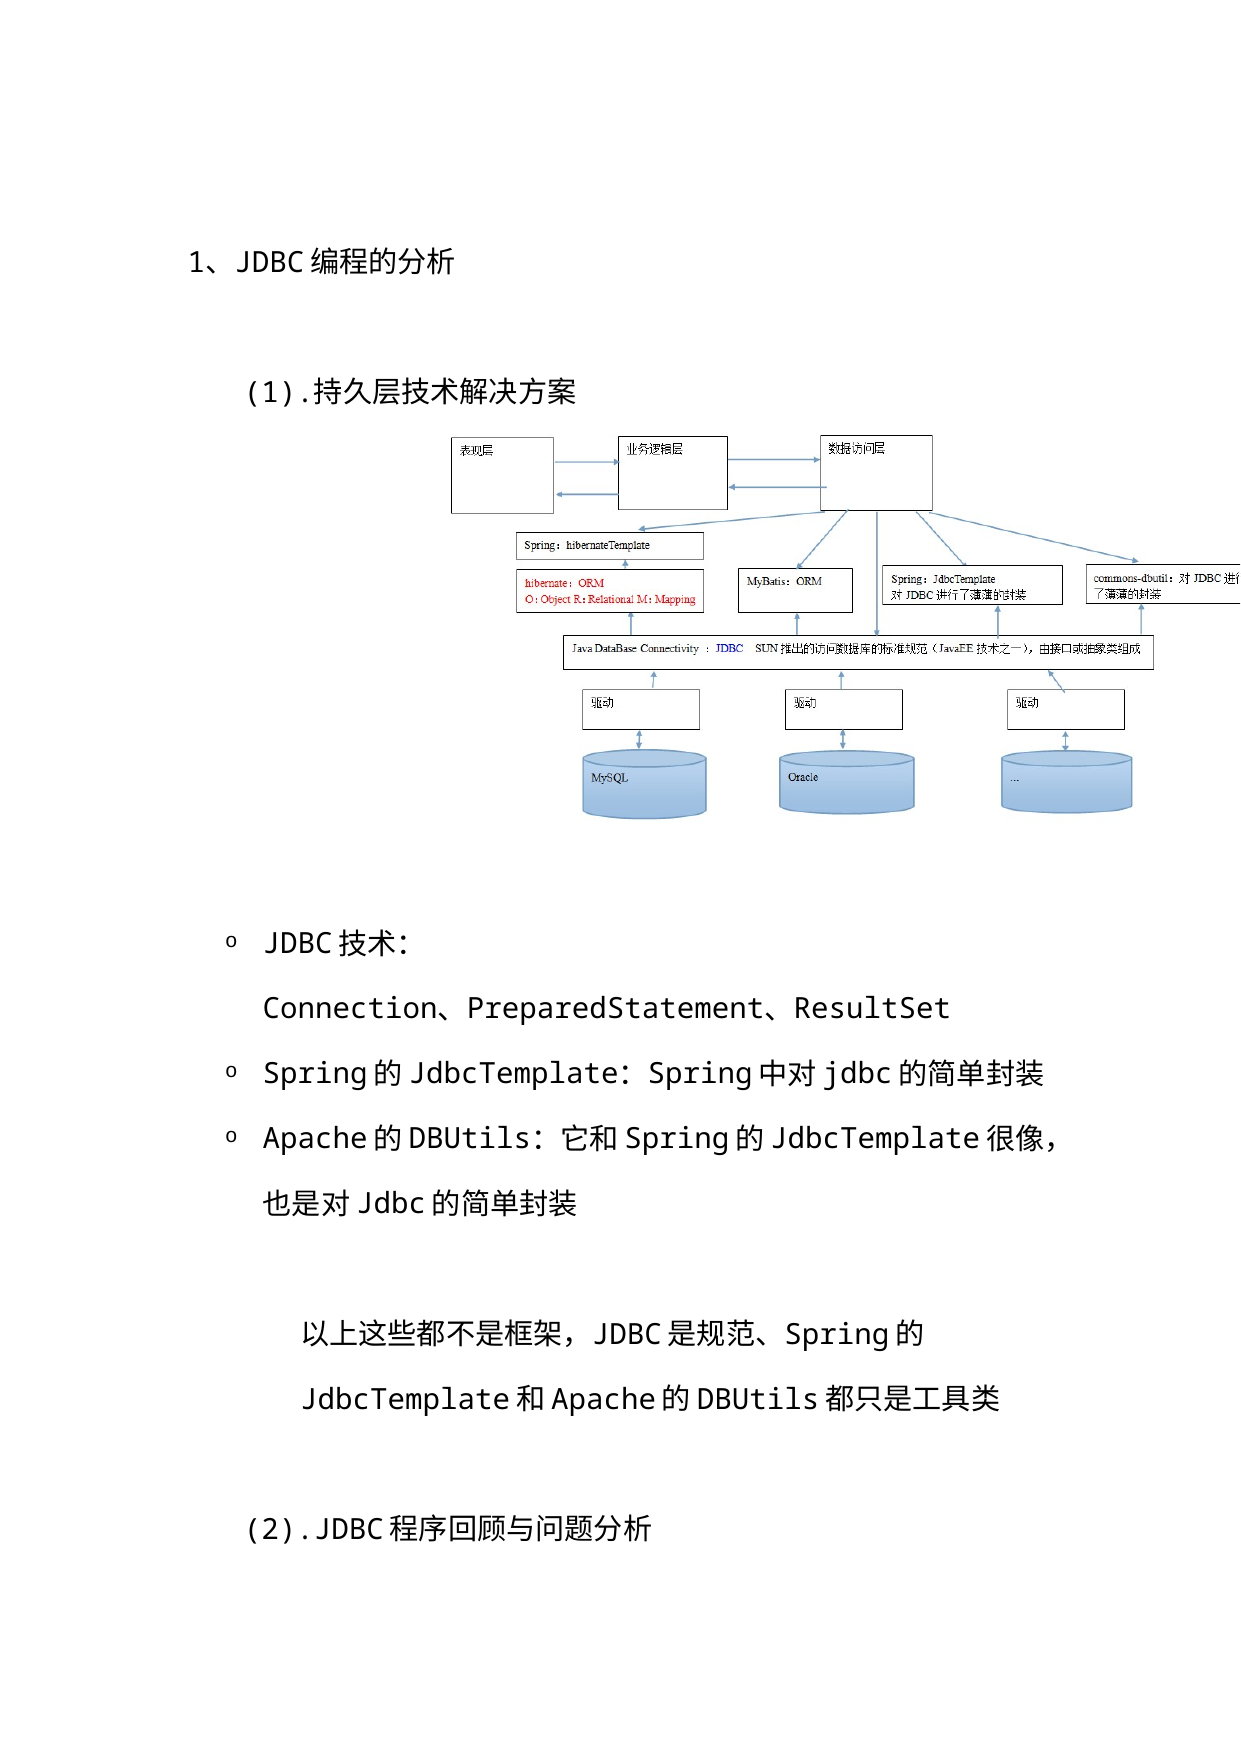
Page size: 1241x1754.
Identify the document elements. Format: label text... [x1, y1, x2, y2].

text (1).持久层技术解决方案 [244, 357, 1053, 422]
text (2).JDBC程序回顾与问题分析 [244, 1494, 1053, 1559]
picture [412, 422, 1241, 828]
list JDBC技术：Connection、PreparedStatement、ResultSet [225, 909, 1053, 1039]
list Apache的DBUtils：它和Spring的JdbcTemplate很像，也是对Jdbc的简单封装 [225, 1104, 1053, 1234]
text 以上这些都不是框架，JDBC是规范、Spring的JdbcTemplate和Apache的DBUtils都只是工具类 [300, 1299, 1053, 1429]
list Spring的JdbcTemplate：Spring中对jdbc的简单封装 [225, 1039, 1053, 1104]
text 1、JDBC编程的分析 [187, 227, 1053, 292]
